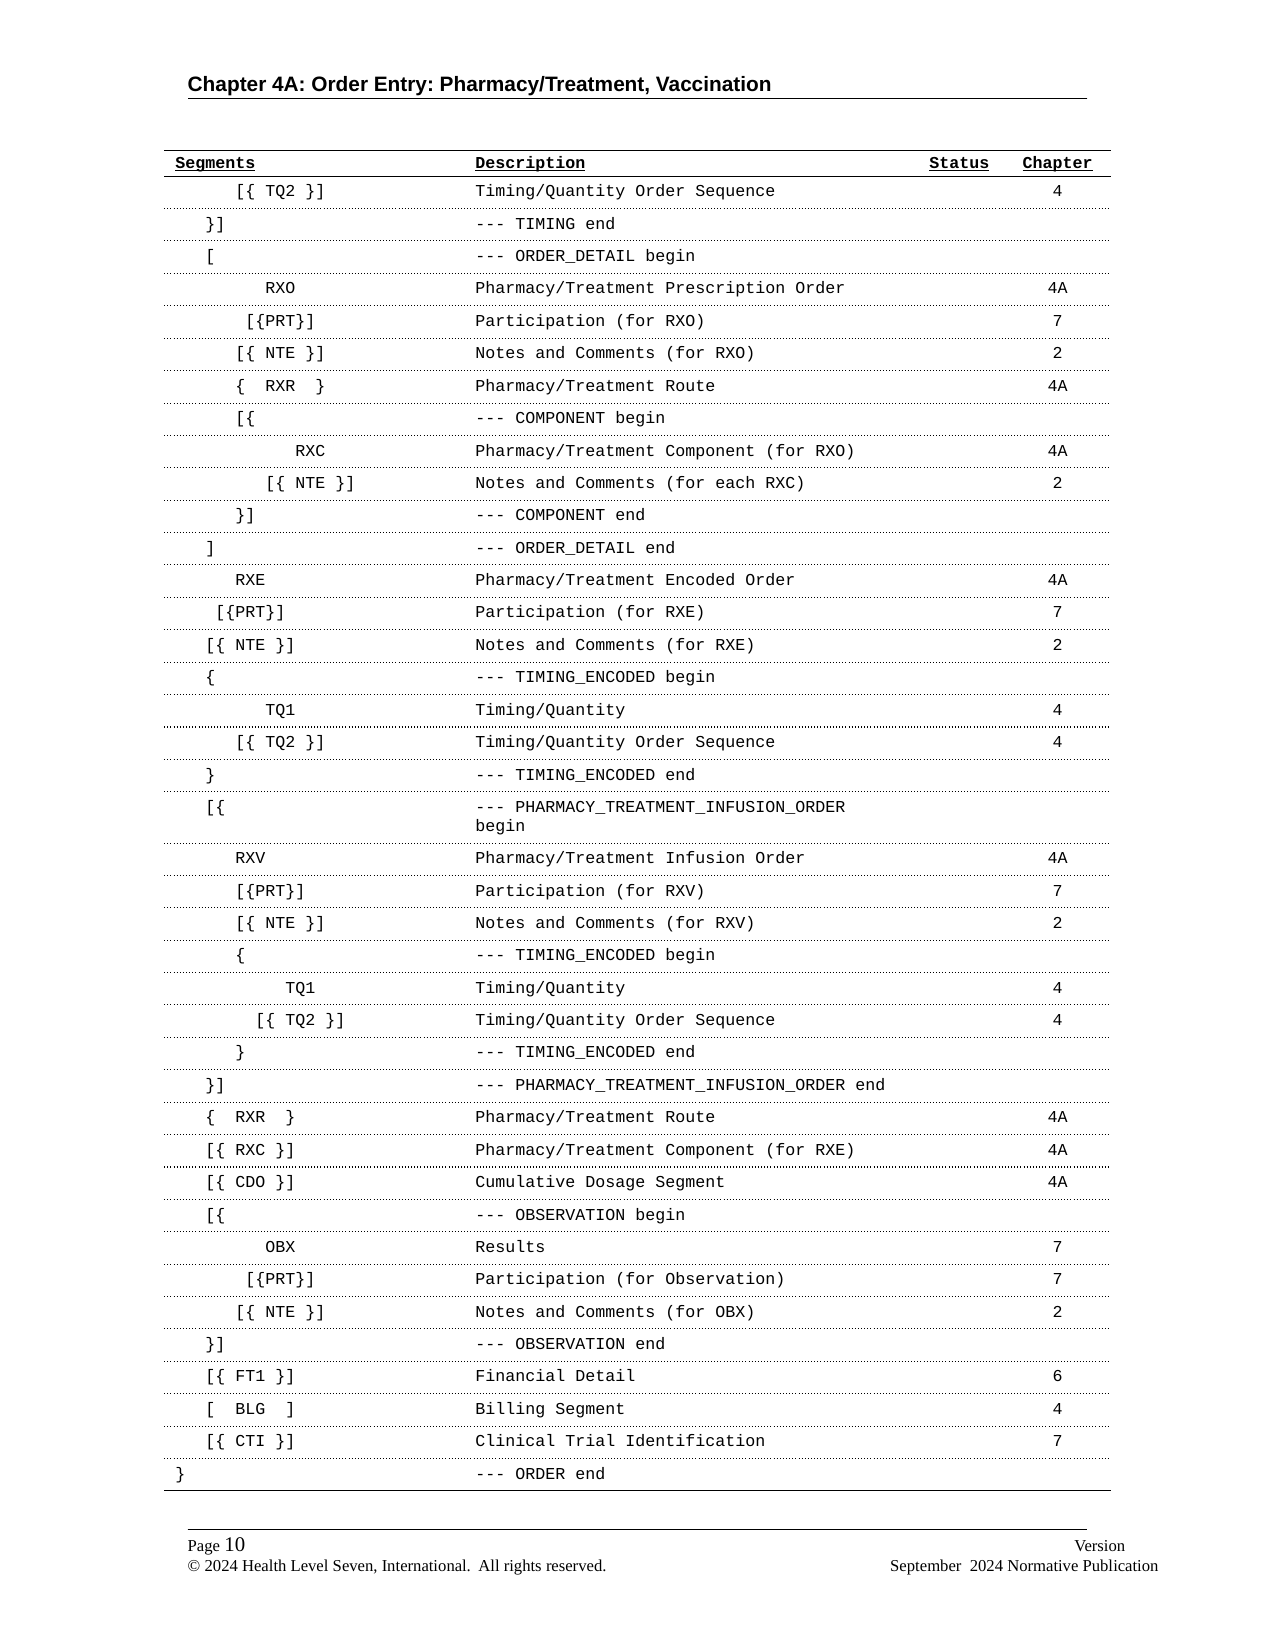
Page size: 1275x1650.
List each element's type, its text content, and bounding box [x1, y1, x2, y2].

table_cell Pharmacy/Treatment Encoded Order [464, 564, 914, 597]
table_cell 2 [1004, 1296, 1111, 1328]
table_cell --- COMPONENT begin [464, 403, 914, 435]
table_cell [914, 791, 1004, 842]
table_cell [1004, 940, 1111, 972]
table_cell [914, 500, 1004, 532]
table_cell [914, 662, 1004, 694]
table_cell Notes and Comments (for RXE) [464, 629, 914, 662]
table_cell Notes and Comments (for each RXC) [464, 467, 914, 499]
table_cell --- ORDER end [464, 1458, 914, 1490]
table_cell Clinical Trial Identification [464, 1426, 914, 1458]
table_cell 2 [1004, 907, 1111, 939]
table_cell [914, 843, 1004, 875]
table_cell } [164, 1037, 464, 1069]
table_cell [{ NTE }] [164, 1296, 464, 1328]
table_cell [914, 1231, 1004, 1263]
table_cell Notes and Comments (for OBX) [464, 1296, 914, 1328]
table_cell { [164, 662, 464, 694]
table_cell --- OBSERVATION end [464, 1328, 914, 1361]
table_cell Timing/Quantity [464, 694, 914, 726]
table_cell [914, 1458, 1004, 1490]
table_cell 4A [1004, 843, 1111, 875]
table_cell Pharmacy/Treatment Infusion Order [464, 843, 914, 875]
table_cell [1004, 1199, 1111, 1231]
table_cell --- COMPONENT end [464, 500, 914, 532]
table_cell --- TIMING_ENCODED end [464, 1037, 914, 1069]
table_cell 7 [1004, 1264, 1111, 1296]
table_cell [914, 370, 1004, 402]
table_cell [914, 435, 1004, 467]
table_cell Pharmacy/Treatment Component (for RXO) [464, 435, 914, 467]
table_cell Pharmacy/Treatment Route [464, 370, 914, 402]
table_cell --- PHARMACY_TREATMENT_INFUSION_ORDER begin [464, 791, 914, 842]
table_cell [{PRT}] [164, 875, 464, 907]
table_cell Timing/Quantity Order Sequence [464, 726, 914, 759]
table_cell 7 [1004, 1426, 1111, 1458]
table_cell [{ NTE }] [164, 907, 464, 939]
table_cell { RXR } [164, 1102, 464, 1134]
table_cell OBX [164, 1231, 464, 1263]
table_cell Billing Segment [464, 1393, 914, 1426]
table_cell --- TIMING end [464, 208, 914, 240]
table_cell 4A [1004, 564, 1111, 597]
table_cell 4A [1004, 1102, 1111, 1134]
table_cell [1004, 1328, 1111, 1361]
table_cell Notes and Comments (for RXO) [464, 338, 914, 370]
table_cell RXE [164, 564, 464, 597]
table_cell 2 [1004, 629, 1111, 662]
table_cell RXC [164, 435, 464, 467]
table_cell 7 [1004, 597, 1111, 629]
table_cell Notes and Comments (for RXV) [464, 907, 914, 939]
table_cell [914, 564, 1004, 597]
table_cell Pharmacy/Treatment Component (for RXE) [464, 1134, 914, 1166]
table_cell [1004, 1037, 1111, 1069]
table_cell [914, 726, 1004, 759]
table_cell }] [164, 500, 464, 532]
table_cell --- TIMING_ENCODED end [464, 759, 914, 791]
table_header Segments [164, 151, 464, 176]
table_cell [914, 208, 1004, 240]
table_cell [914, 875, 1004, 907]
table_cell } [164, 759, 464, 791]
table_cell [{ CDO }] [164, 1166, 464, 1199]
table_cell [914, 629, 1004, 662]
table_cell }] [164, 1069, 464, 1102]
table_cell 7 [1004, 1231, 1111, 1263]
table_cell [914, 273, 1004, 305]
table_cell --- ORDER_DETAIL end [464, 532, 914, 564]
table_cell [ [164, 240, 464, 273]
table_cell } [164, 1458, 464, 1490]
table_cell [914, 1199, 1004, 1231]
table_cell Timing/Quantity [464, 972, 914, 1004]
table_cell [914, 305, 1004, 338]
table_cell [914, 597, 1004, 629]
table_cell Pharmacy/Treatment Prescription Order [464, 273, 914, 305]
table_cell 4A [1004, 273, 1111, 305]
table_header Chapter [1004, 151, 1111, 176]
table_cell [1004, 1069, 1111, 1102]
table_cell [914, 1264, 1004, 1296]
table_cell ] [164, 532, 464, 564]
table_cell [1004, 208, 1111, 240]
table_cell [{PRT}] [164, 1264, 464, 1296]
table_cell [1004, 532, 1111, 564]
table_cell [1004, 1458, 1111, 1490]
table_cell 7 [1004, 305, 1111, 338]
table_cell --- TIMING_ENCODED begin [464, 662, 914, 694]
table_cell [914, 1037, 1004, 1069]
table_cell [914, 1134, 1004, 1166]
table_cell [{ TQ2 }] [164, 1004, 464, 1037]
table_cell 4A [1004, 1134, 1111, 1166]
table_cell --- ORDER_DETAIL begin [464, 240, 914, 273]
table_cell [1004, 759, 1111, 791]
table_cell 7 [1004, 875, 1111, 907]
table_cell [{ TQ2 }] [164, 177, 464, 208]
table_cell [914, 972, 1004, 1004]
table_cell Timing/Quantity Order Sequence [464, 177, 914, 208]
table_cell TQ1 [164, 972, 464, 1004]
table_cell [914, 1069, 1004, 1102]
table_cell 2 [1004, 467, 1111, 499]
table_cell Financial Detail [464, 1361, 914, 1393]
table_cell [914, 177, 1004, 208]
table_cell --- OBSERVATION begin [464, 1199, 914, 1231]
table_cell [1004, 662, 1111, 694]
table_cell [914, 1393, 1004, 1426]
table_cell [{PRT}] [164, 305, 464, 338]
table_cell Participation (for Observation) [464, 1264, 914, 1296]
table_cell [914, 240, 1004, 273]
table_cell [{ [164, 403, 464, 435]
table_cell { RXR } [164, 370, 464, 402]
table_cell [1004, 240, 1111, 273]
table_cell Participation (for RXV) [464, 875, 914, 907]
table_cell 2 [1004, 338, 1111, 370]
table_cell Pharmacy/Treatment Route [464, 1102, 914, 1134]
table_cell }] [164, 1328, 464, 1361]
table_cell [914, 1004, 1004, 1037]
table_cell [914, 403, 1004, 435]
table_cell 4A [1004, 435, 1111, 467]
table_cell [914, 467, 1004, 499]
table_cell [914, 759, 1004, 791]
table_cell --- TIMING_ENCODED begin [464, 940, 914, 972]
table_cell [{ CTI }] [164, 1426, 464, 1458]
table_cell TQ1 [164, 694, 464, 726]
table_cell [1004, 500, 1111, 532]
table_header Description [464, 151, 914, 176]
table_cell [{ NTE }] [164, 629, 464, 662]
table_cell [914, 694, 1004, 726]
table_cell [914, 940, 1004, 972]
table_cell 4A [1004, 1166, 1111, 1199]
table_cell [1004, 403, 1111, 435]
table_cell RXO [164, 273, 464, 305]
table_cell --- PHARMACY_TREATMENT_INFUSION_ORDER end [464, 1069, 914, 1102]
table_cell [{ TQ2 }] [164, 726, 464, 759]
table_cell }] [164, 208, 464, 240]
table_cell { [164, 940, 464, 972]
table_cell [ BLG ] [164, 1393, 464, 1426]
table_cell Results [464, 1231, 914, 1263]
table_cell RXV [164, 843, 464, 875]
table_cell 4A [1004, 370, 1111, 402]
table_cell [914, 1328, 1004, 1361]
table_cell [914, 1296, 1004, 1328]
table_cell Timing/Quantity Order Sequence [464, 1004, 914, 1037]
table_cell [{ [164, 1199, 464, 1231]
table_cell [914, 907, 1004, 939]
table_cell [914, 1426, 1004, 1458]
table_cell [914, 338, 1004, 370]
table_cell Participation (for RXO) [464, 305, 914, 338]
table_cell [914, 1102, 1004, 1134]
table_cell [914, 1361, 1004, 1393]
table_cell [{ NTE }] [164, 467, 464, 499]
table_cell [{ [164, 791, 464, 842]
table_cell [1004, 791, 1111, 842]
table_cell Participation (for RXE) [464, 597, 914, 629]
table_cell [914, 532, 1004, 564]
table_header Status [914, 151, 1004, 176]
table_cell [{ FT1 }] [164, 1361, 464, 1393]
table_cell Cumulative Dosage Segment [464, 1166, 914, 1199]
table_cell [{PRT}] [164, 597, 464, 629]
table_cell [{ NTE }] [164, 338, 464, 370]
table_cell 6 [1004, 1361, 1111, 1393]
table_cell [914, 1166, 1004, 1199]
table_cell [{ RXC }] [164, 1134, 464, 1166]
